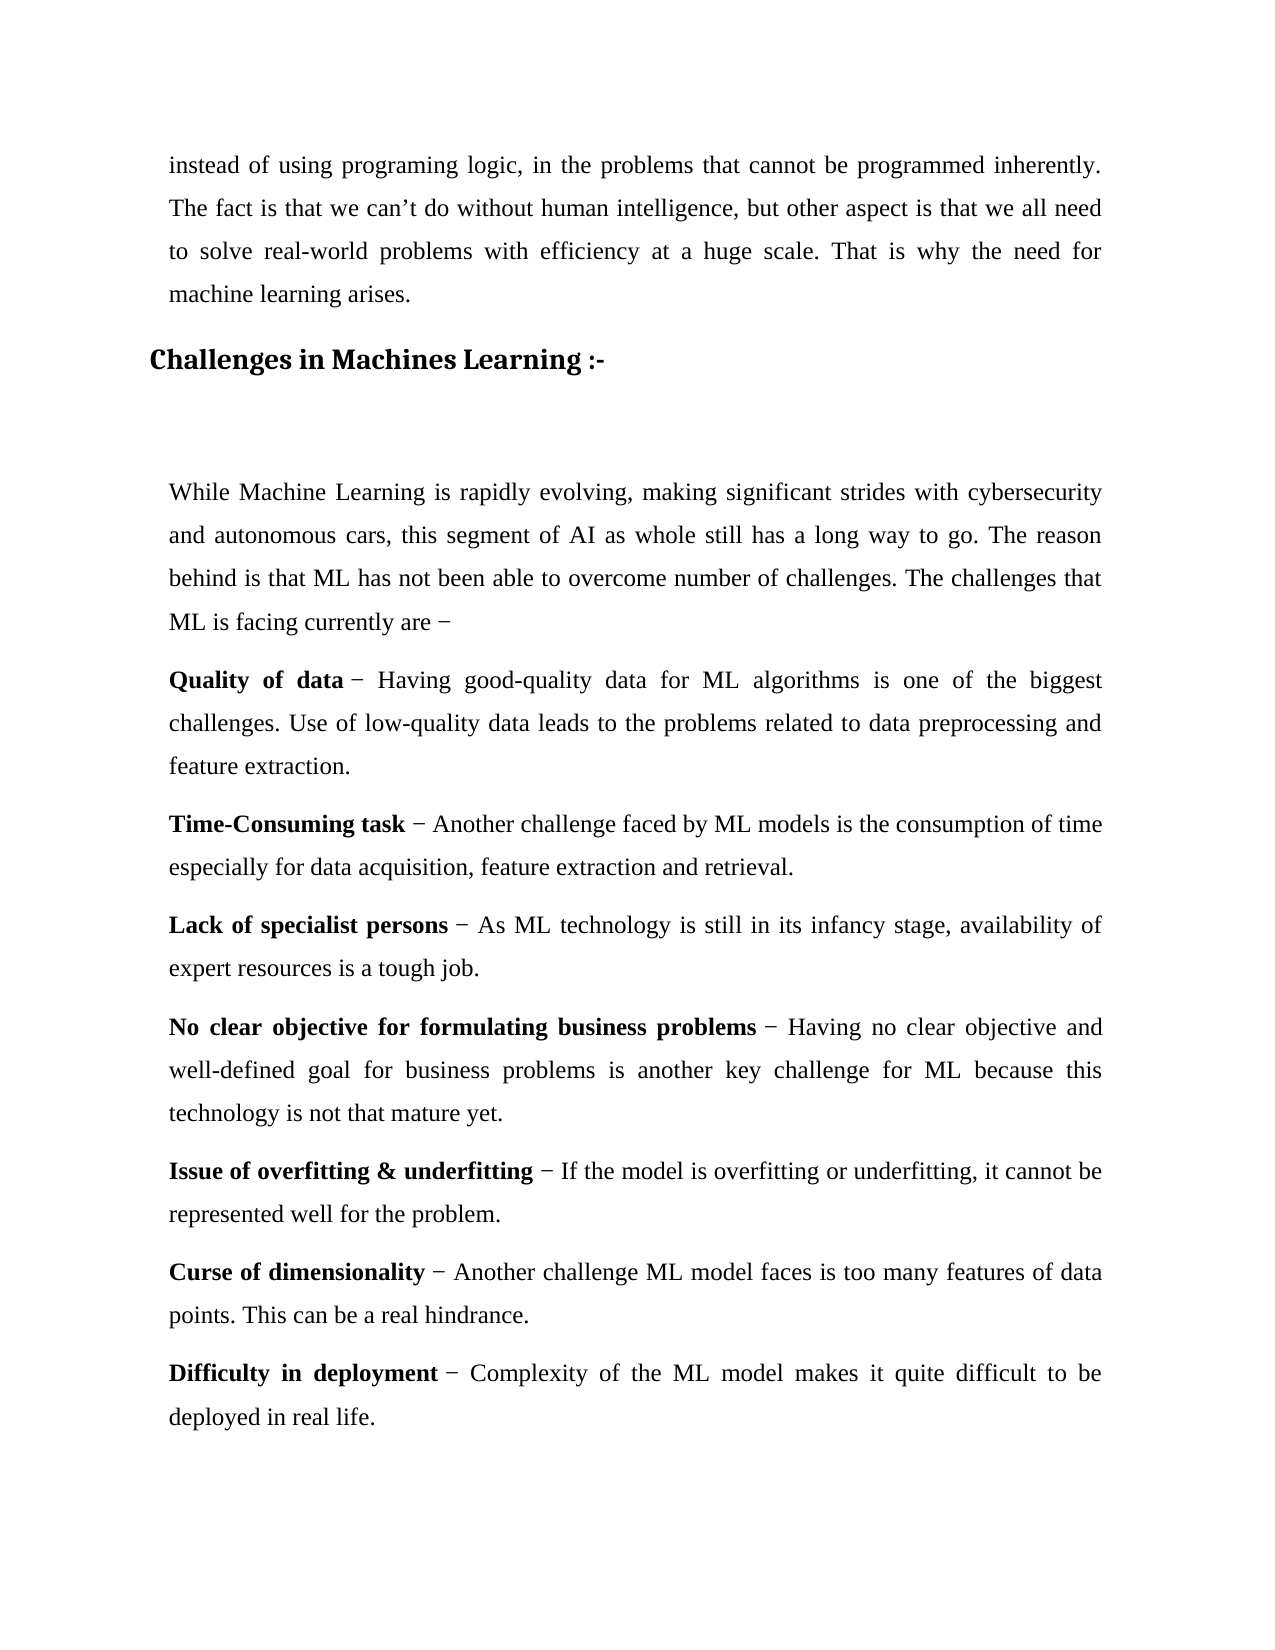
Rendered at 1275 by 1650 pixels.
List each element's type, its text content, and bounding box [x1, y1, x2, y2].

subtitle Challenges in Machines Learning :- [150, 343, 1125, 377]
text Issue of overfitting & underfitting − If the model is overfitting or underfitting, it cannot be represented well for the problem. [169, 1156, 1103, 1228]
text While Machine Learning is rapidly evolving, making significant strides with cybersecurity and autonomous cars, this segment of AI as whole still has a long way to go. The reason behind is that ML has not been able to overcome number of challenges. The challenges that ML is facing currently are − [169, 477, 1103, 635]
text Quality of data − Having good-quality data for ML algorithms is one of the biggest challenges. Use of low-quality data leads to the problems related to data preprocessing and feature extraction. [169, 665, 1103, 780]
text Curse of dimensionality − Another challenge ML model faces is too many features of data points. This can be a real hindrance. [169, 1257, 1103, 1329]
text No clear objective for formulating business problems − Having no clear objective and well-defined goal for business problems is another key challenge for ML because this technology is not that mature yet. [169, 1012, 1103, 1127]
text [169, 150, 1103, 308]
text Lack of specialist persons − As ML technology is still in its infancy stage, availability of expert resources is a tough job. [169, 910, 1103, 982]
text Time-Consuming task − Another challenge faced by ML models is the consumption of time especially for data acquisition, feature extraction and retrieval. [169, 809, 1103, 881]
text Difficulty in deployment − Complexity of the ML model makes it quite difficult to be deployed in real life. [169, 1358, 1103, 1430]
